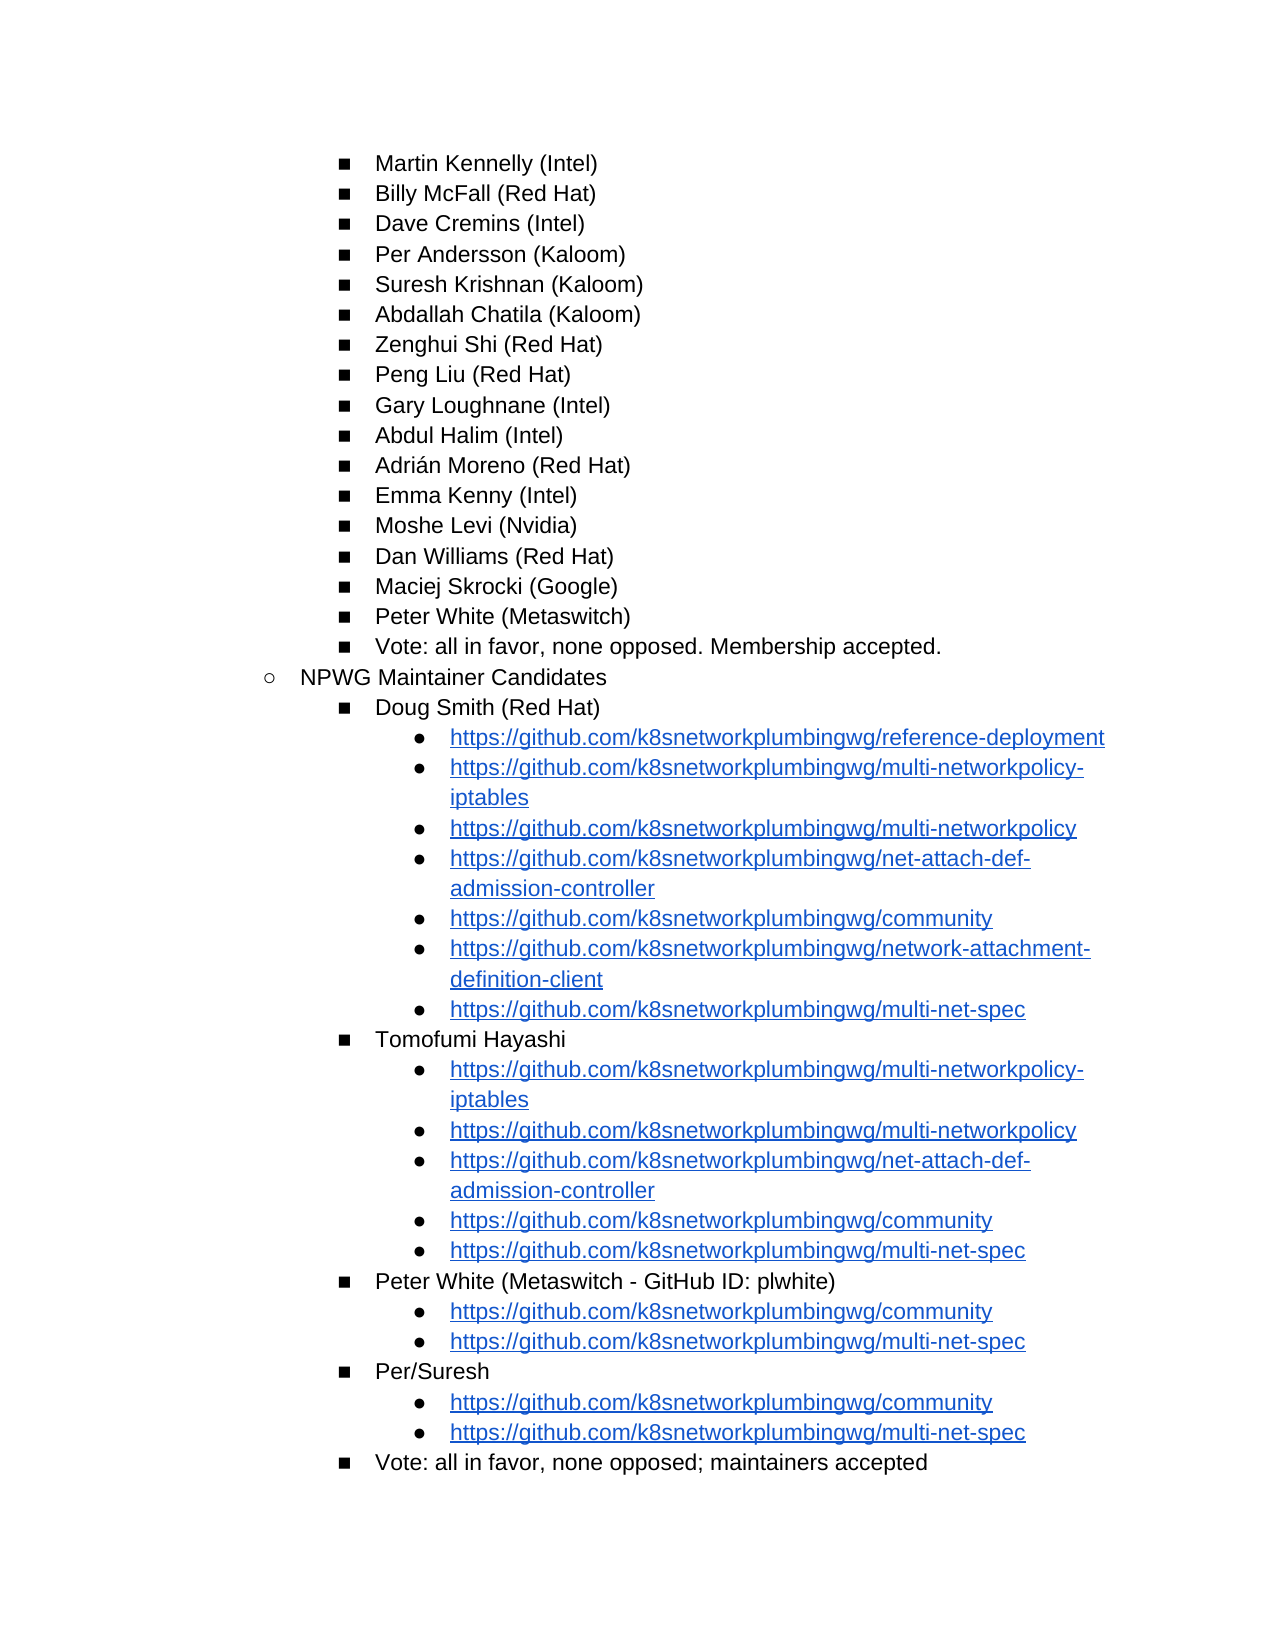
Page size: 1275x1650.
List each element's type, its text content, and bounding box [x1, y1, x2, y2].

list https://github.com/k8snetworkplumbingwg/multi-networkpolicy-iptables [412, 754, 1125, 811]
list https://github.com/k8snetworkplumbingwg/multi-net-spec [412, 1328, 1125, 1354]
list Peter White (Metaswitch) [337, 603, 1125, 629]
list https://github.com/k8snetworkplumbingwg/multi-networkpolicy-iptables [412, 1056, 1125, 1113]
list Maciej Skrocki (Google) [337, 573, 1125, 599]
list Abdallah Chatila (Kaloom) [337, 301, 1125, 327]
list https://github.com/k8snetworkplumbingwg/community [412, 1298, 1125, 1324]
list https://github.com/k8snetworkplumbingwg/multi-net-spec [412, 996, 1125, 1022]
list NPWG Maintainer Candidates [262, 663, 1125, 690]
list Peng Liu (Red Hat) [337, 361, 1125, 388]
list Dan Williams (Red Hat) [337, 543, 1125, 569]
list Suresh Krishnan (Kaloom) [337, 271, 1125, 297]
list https://github.com/k8snetworkplumbingwg/community [412, 905, 1125, 932]
list Per/Suresh [337, 1358, 1125, 1385]
list Zenghui Shi (Red Hat) [337, 331, 1125, 358]
list https://github.com/k8snetworkplumbingwg/community [412, 1207, 1125, 1234]
list https://github.com/k8snetworkplumbingwg/multi-net-spec [412, 1237, 1125, 1264]
list https://github.com/k8snetworkplumbingwg/network-attachment-definition-client [412, 935, 1125, 992]
list Tomofumi Hayashi [337, 1026, 1125, 1052]
list https://github.com/k8snetworkplumbingwg/net-attach-def-admission-controller [412, 1147, 1125, 1203]
list Peter White (Metaswitch - GitHub ID: plwhite) [337, 1268, 1125, 1294]
list https://github.com/k8snetworkplumbingwg/multi-networkpolicy [412, 814, 1125, 841]
list Martin Kennelly (Intel) [337, 150, 1125, 176]
list Emma Kenny (Intel) [337, 482, 1125, 509]
list Billy McFall (Red Hat) [337, 180, 1125, 207]
list Moshe Levi (Nvidia) [337, 512, 1125, 539]
list Vote: all in favor, none opposed. Membership accepted. [337, 633, 1125, 660]
list https://github.com/k8snetworkplumbingwg/multi-networkpolicy [412, 1117, 1125, 1143]
list https://github.com/k8snetworkplumbingwg/reference-deployment [412, 724, 1125, 750]
list https://github.com/k8snetworkplumbingwg/multi-net-spec [412, 1419, 1125, 1445]
list https://github.com/k8snetworkplumbingwg/community [412, 1388, 1125, 1415]
list Vote: all in favor, none opposed; maintainers accepted [337, 1449, 1125, 1475]
list Dave Cremins (Intel) [337, 210, 1125, 237]
list Doug Smith (Red Hat) [337, 694, 1125, 720]
list Per Andersson (Kaloom) [337, 241, 1125, 267]
list Adrián Moreno (Red Hat) [337, 452, 1125, 478]
list Gary Loughnane (Intel) [337, 392, 1125, 418]
list Abdul Halim (Intel) [337, 422, 1125, 448]
list https://github.com/k8snetworkplumbingwg/net-attach-def-admission-controller [412, 845, 1125, 901]
